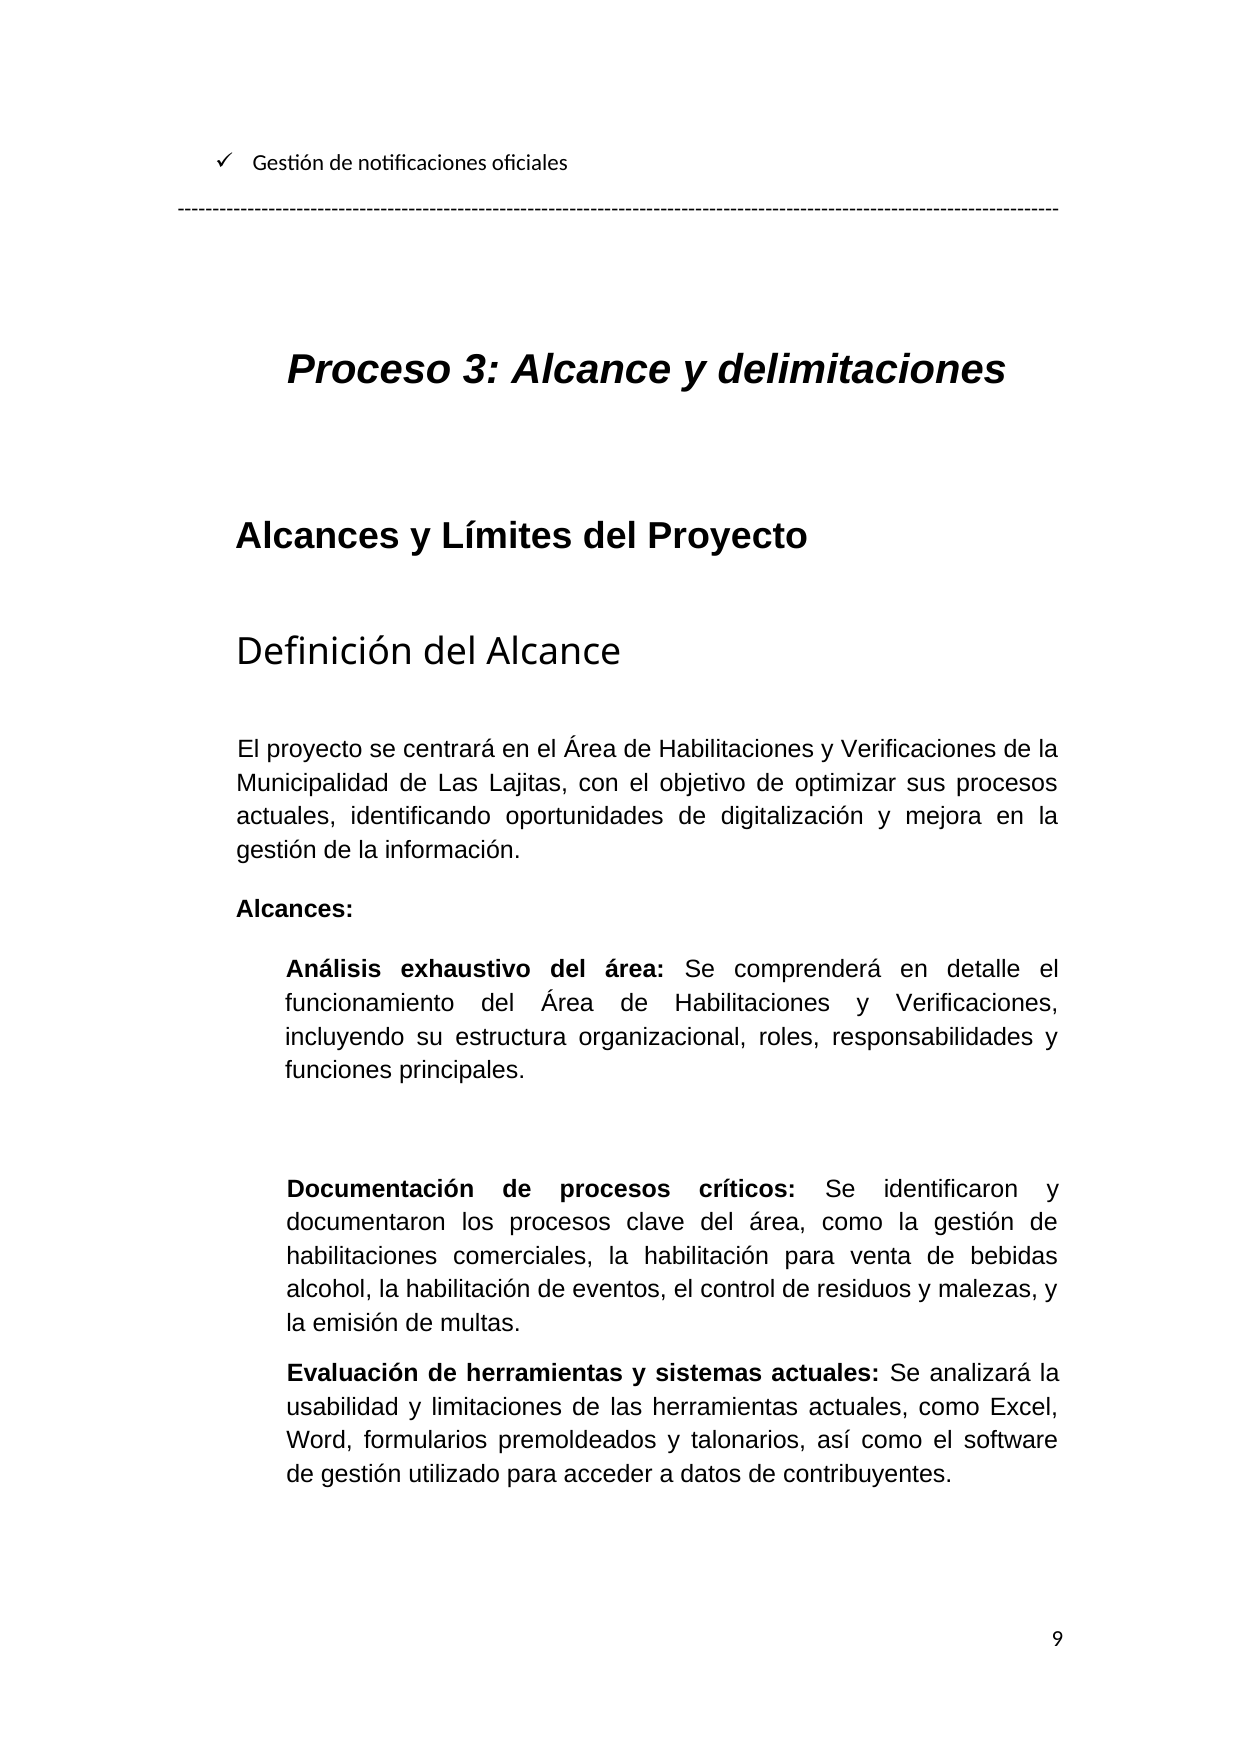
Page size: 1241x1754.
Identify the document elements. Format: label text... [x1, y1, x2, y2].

text El proyecto se centrará en el Área de Habilitaciones y Verificaciones de la Municipalidad de Las Lajitas, con el objetivo de optimizar sus procesos actuales, identificando oportunidades de digitalización y mejora en la gestión de la información. [236, 734, 1059, 863]
text Análisis exhaustivo del área: Se comprenderá en detalle el funcionamiento del Área de Habilitaciones y Verificaciones, incluyendo su estructura organizacional, roles, responsabilidades y funciones principales. [285, 954, 1059, 1084]
text Alcances y Límites del Proyecto [235, 513, 1063, 556]
list Gestión de notificaciones oficiales [215, 148, 1063, 176]
text Proceso 3: Alcance y delimitaciones [235, 345, 1063, 393]
text Alcances: [236, 894, 1063, 923]
text Definición del Alcance [236, 624, 1063, 676]
text Evaluación de herramientas y sistemas actuales: Se analizará la usabilidad y limitaciones de las herramientas actuales, como Excel, Word, formularios premoldeados y talonarios, así como el software de gestión utilizado para acceder a datos de contribuyentes. [286, 1358, 1059, 1488]
text Documentación de procesos críticos: Se identificaron y documentaron los procesos clave del área, como la gestión de habilitaciones comerciales, la habilitación para venta de bebidas alcohol, la habilitación de eventos, el control de residuos y malezas, y la emisión de multas. [286, 1174, 1059, 1337]
text ------------------------------------------------------------------------------------------------------------------------------ [177, 194, 1063, 222]
